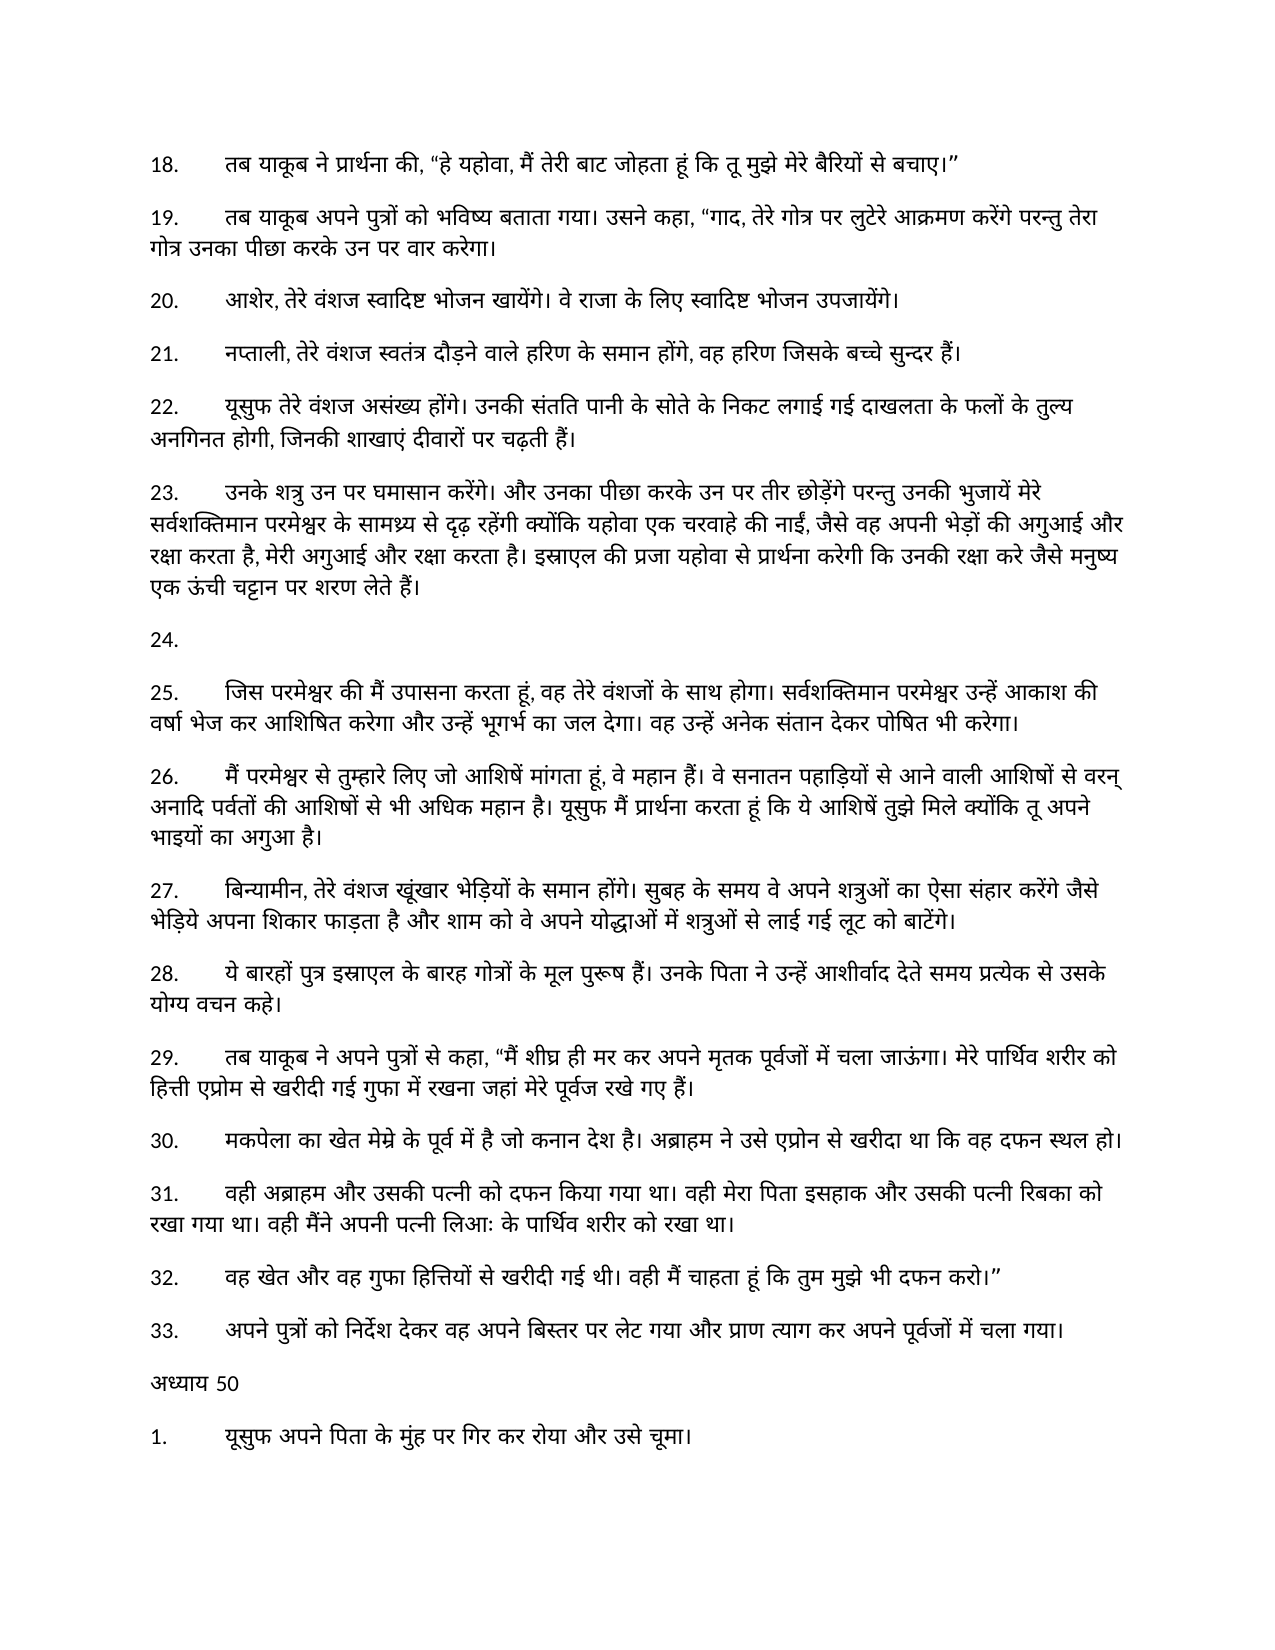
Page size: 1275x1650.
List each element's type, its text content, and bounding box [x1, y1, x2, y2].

text 32. वह खेत और वह गुफा हित्तियों से खरीदी गई थी। वही मैं चाहता हूं कि तुम मुझे भी दफन करो।” [150, 1263, 1125, 1291]
text अध्याय 50 [150, 1369, 1125, 1397]
text 24. [150, 626, 1125, 653]
text 27. बिन्यामीन, तेरे वंशज खूंखार भेड़ियों के समान होंगे। सुबह के समय वे अपने शत्रुओं का ऐसा संहार करेंगे जैसे भेड़िये अपना शिकार फाड़ता है और शाम को वे अपने योद्धाओं में शत्रुओं से लाई गई लूट को बाटेंगे। [150, 876, 1125, 935]
text 23. उनके शत्रु उन पर घमासान करेंगे। और उनका पीछा करके उन पर तीर छोड़ेंगे परन्तु उनकी भुजायें मेरे सर्वशक्तिमान परमेश्वर के सामथ्र्य से दृढ़ रहेंगी क्योंकि यहोवा एक चरवाहे की नाईं, जैसे वह अपनी भेड़ों की अगुआई और रक्षा करता है, मेरी अगुआई और रक्षा करता है। इस्राएल की प्रजा यहोवा से प्रार्थना करेगी कि उनकी रक्षा करे जैसे मनुष्य एक ऊंची चट्टान पर शरण लेते हैं। [150, 478, 1125, 601]
text 19. तब याकूब अपने पुत्रों को भविष्य बताता गया। उसने कहा, “गाद, तेरे गोत्र पर लुटेरे आक्रमण करेंगे परन्तु तेरा गोत्र उनका पीछा करके उन पर वार करेगा। [150, 203, 1125, 262]
text 1. यूसुफ अपने पिता के मुंह पर गिर कर रोया और उसे चूमा। [150, 1422, 1125, 1450]
text 25. जिस परमेश्वर की मैं उपासना करता हूं, वह तेरे वंशजों के साथ होगा। सर्वशक्तिमान परमेश्वर उन्हें आकाश की वर्षा भेज कर आशिषित करेगा और उन्हें भूगर्भ का जल देगा। वह उन्हें अनेक संतान देकर पोषित भी करेगा। [150, 678, 1125, 737]
text 26. मैं परमेश्वर से तुम्हारे लिए जो आशिषें मांगता हूं, वे महान हैं। वे सनातन पहाड़ियों से आने वाली आशिषों से वरन् अनादि पर्वतों की आशिषों से भी अधिक महान है। यूसुफ मैं प्रार्थना करता हूं कि ये आशिषें तुझे मिले क्योंकि तू अपने भाइयों का अगुआ है। [150, 762, 1125, 851]
text 29. तब याकूब ने अपने पुत्रों से कहा, “मैं शीघ्र ही मर कर अपने मृतक पूर्वजों में चला जाऊंगा। मेरे पार्थिव शरीर को हित्ती एप्रोम से खरीदी गई गुफा में रखना जहां मेरे पूर्वज रखे गए हैं। [150, 1043, 1125, 1102]
text 22. यूसुफ तेरे वंशज असंख्य होंगे। उनकी संतति पानी के सोते के निकट लगाई गई दाखलता के फलों के तुल्य अनगिनत होगी, जिनकी शाखाएं दीवारों पर चढ़ती हैं। [150, 392, 1125, 453]
text 28. ये बारहों पुत्र इस्राएल के बारह गोत्रों के मूल पुरूष हैं। उनके पिता ने उन्हें आशीर्वाद देते समय प्रत्येक से उसके योग्य वचन कहे। [150, 959, 1125, 1018]
text 33. अपने पुत्रों को निर्देश देकर वह अपने बिस्तर पर लेट गया और प्राण त्याग कर अपने पूर्वजों में चला गया। [150, 1316, 1125, 1344]
text 18. तब याकूब ने प्रार्थना की, “हे यहोवा, मैं तेरी बाट जोहता हूं कि तू मुझे मेरे बैरियों से बचाए।” [150, 150, 1125, 178]
text 20. आशेर, तेरे वंशज स्वादिष्ट भोजन खायेंगे। वे राजा के लिए स्वादिष्ट भोजन उपजायेंगे। [150, 286, 1125, 314]
text 30. मकपेला का खेत मेम्रे के पूर्व में है जो कनान देश है। अब्राहम ने उसे एप्रोन से खरीदा था कि वह दफन स्थल हो। [150, 1126, 1125, 1154]
text 31. वही अब्राहम और उसकी पत्नी को दफन किया गया था। वही मेरा पिता इसहाक और उसकी पत्नी रिबका को रखा गया था। वही मैंने अपनी पत्नी लिआः के पार्थिव शरीर को रखा था। [150, 1179, 1125, 1238]
text 21. नप्ताली, तेरे वंशज स्वतंत्र दौड़ने वाले हरिण के समान होंगे, वह हरिण जिसके बच्चे सुन्दर हैं। [150, 339, 1125, 367]
